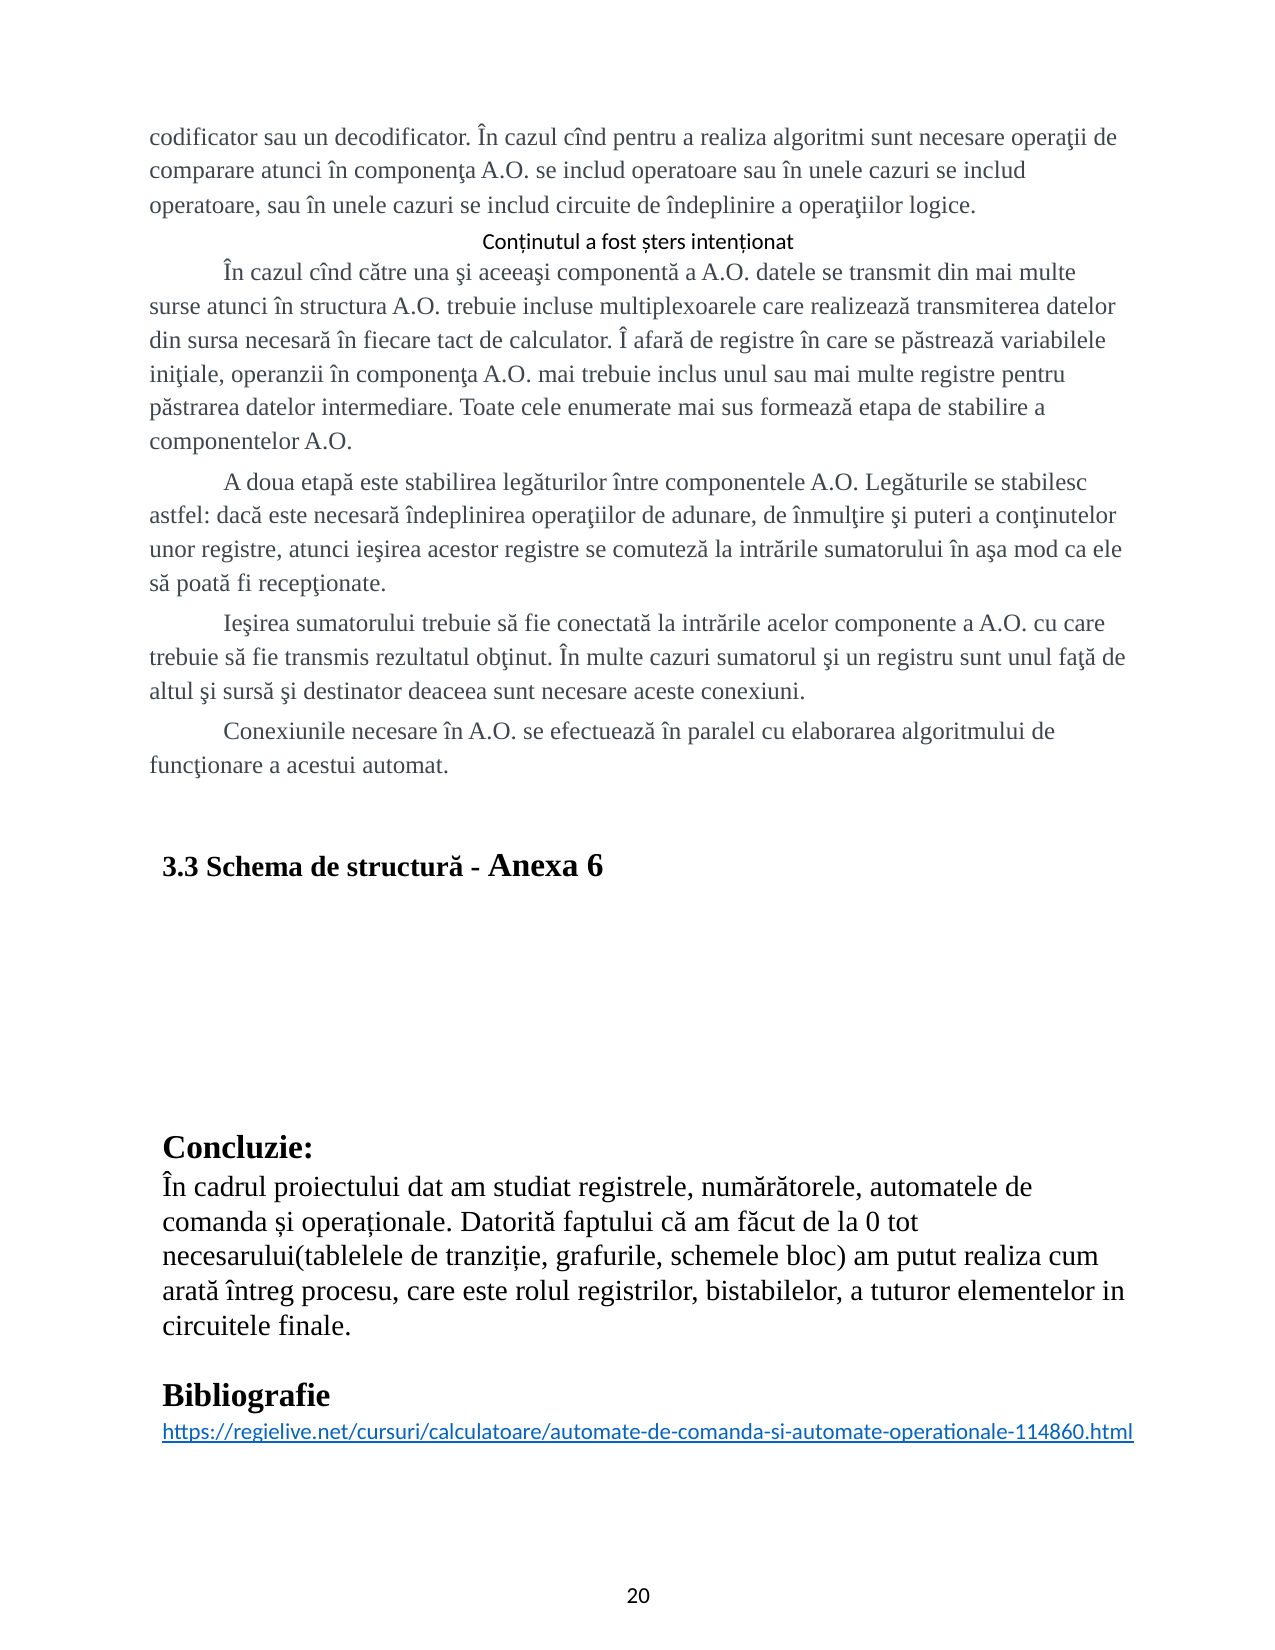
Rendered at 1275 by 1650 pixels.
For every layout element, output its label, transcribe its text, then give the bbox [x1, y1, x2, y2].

text Concluzie: [162, 1128, 872, 1166]
text 3.3 Schema de structură - Anexa 6 [162, 845, 1127, 883]
text Conținutul a fost șters intenționat [132, 227, 1144, 255]
text Bibliografie [162, 1376, 872, 1414]
text Conexiunile necesare în A.O. se efectuează în paralel cu elaborarea algoritmului de funcţionare a acestui automat. [149, 716, 1127, 779]
text În cadrul proiectului dat am studiat registrele, numărătorele, automatele de comanda și operaționale. Datorită faptului că am făcut de la 0 tot necesarului(tablelele de tranziție, grafurile, schemele bloc) am putut realiza cum arată întreg procesu, care este rolul registrilor, bistabilelor, a tuturor elementelor in circuitele finale. [162, 1169, 1144, 1342]
text codificator sau un decodificator. În cazul cînd pentru a realiza algoritmi sunt necesare operaţii de comparare atunci în componenţa A.O. se includ operatoare sau în unele cazuri se includ operatoare, sau în unele cazuri se includ circuite de îndeplinire a operaţiilor logice. [149, 122, 1127, 218]
text https://regielive.net/cursuri/calculatoare/automate-de-comanda-si-automate-operationale-114860.html [162, 1417, 1144, 1445]
text Ieşirea sumatorului trebuie să fie conectată la intrările acelor componente a A.O. cu care trebuie să fie transmis rezultatul obţinut. În multe cazuri sumatorul şi un registru sunt unul faţă de altul şi sursă şi destinator deaceea sunt necesare aceste conexiuni. [149, 608, 1127, 705]
text A doua etapă este stabilirea legăturilor între componentele A.O. Legăturile se stabilesc astfel: dacă este necesară îndeplinirea operaţiilor de adunare, de înmulţire şi puteri a conţinutelor unor registre, atunci ieşirea acestor registre se comuteză la intrările sumatorului în aşa mod ca ele să poată fi recepţionate. [149, 467, 1127, 597]
text În cazul cînd către una şi aceeaşi componentă a A.O. datele se transmit din mai multe surse atunci în structura A.O. trebuie incluse multiplexoarele care realizează transmiterea datelor din sursa necesară în fiecare tact de calculator. Î afară de registre în care se păstrează variabilele iniţiale, operanzii în componenţa A.O. mai trebuie inclus unul sau mai multe registre pentru păstrarea datelor intermediare. Toate cele enumerate mai sus formează etapa de stabilire a componentelor A.O. [149, 257, 1127, 455]
